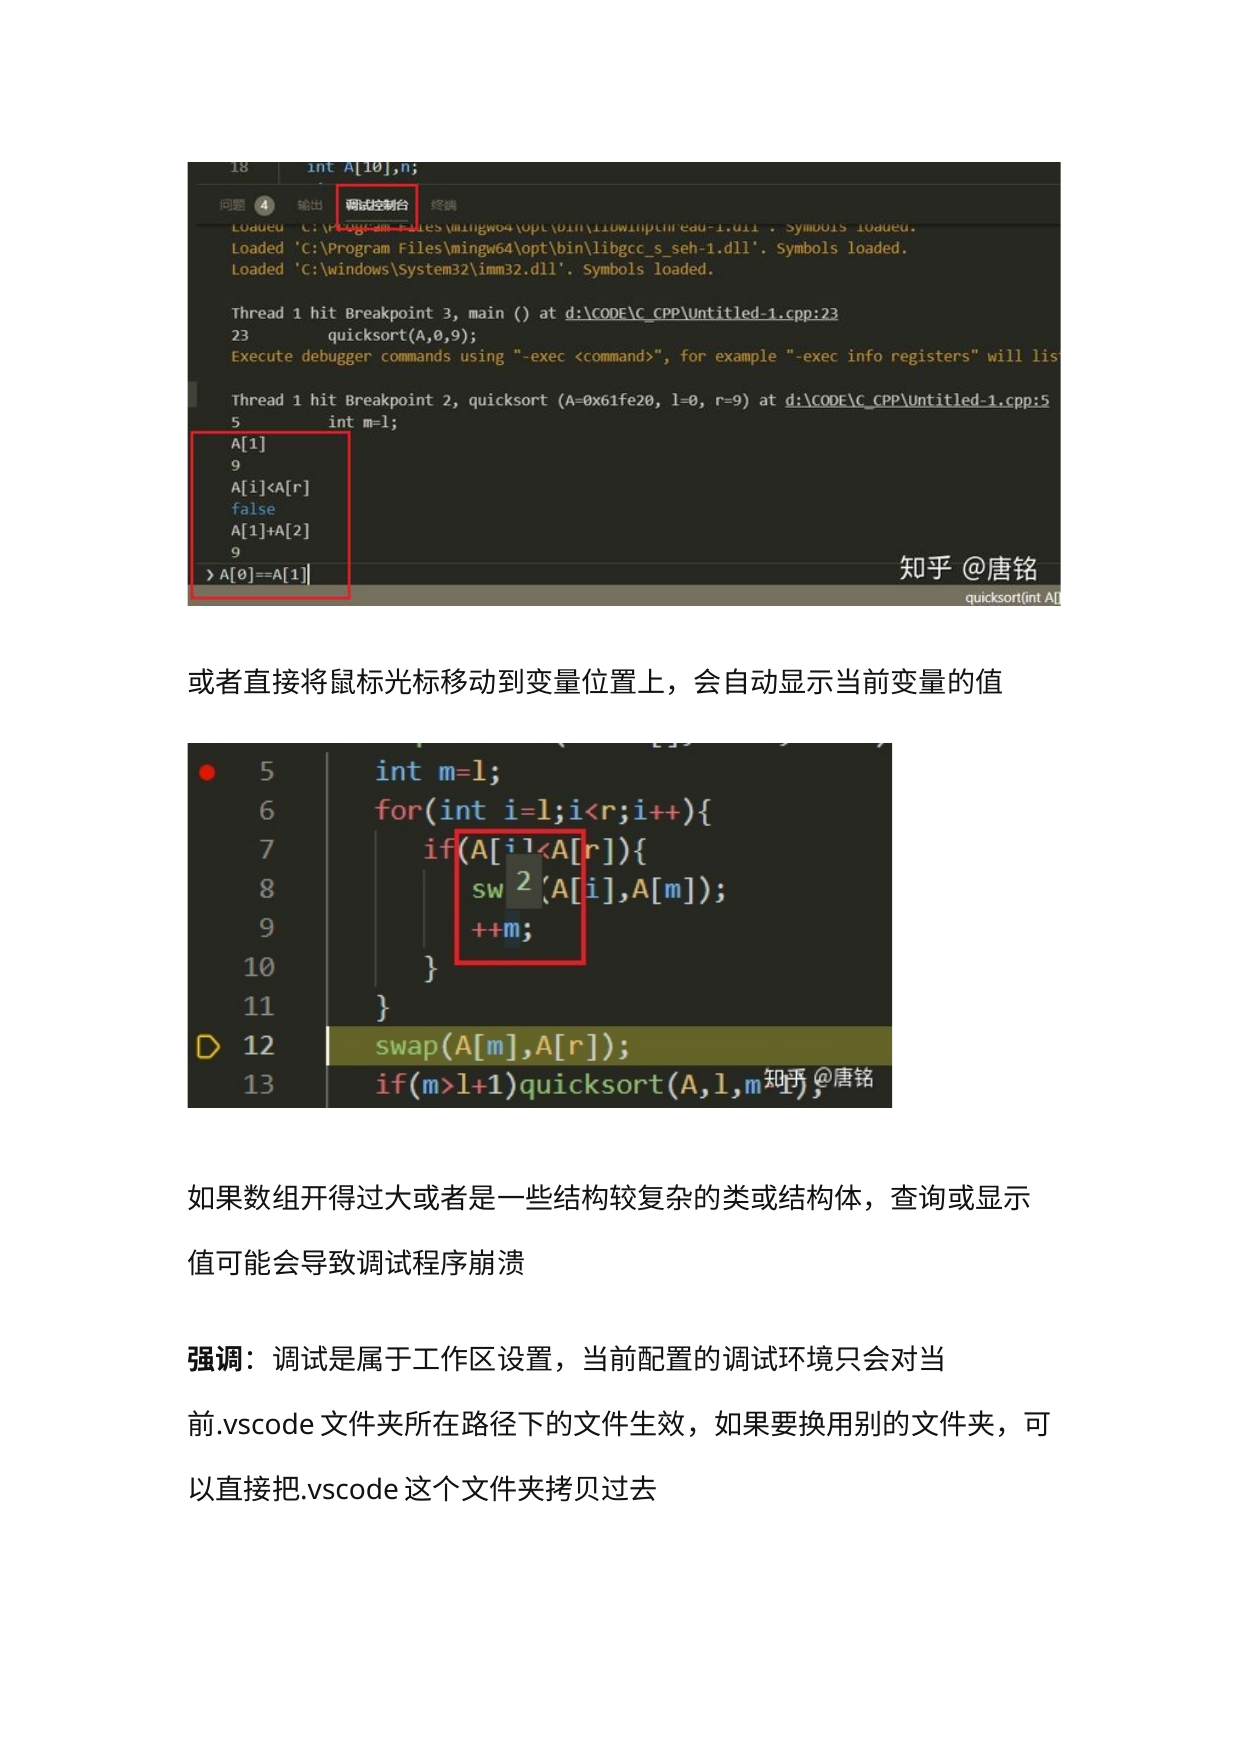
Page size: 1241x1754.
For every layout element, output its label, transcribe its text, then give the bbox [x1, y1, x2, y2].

text 或者直接将鼠标光标移动到变量位置上，会自动显示当前变量的值 [187, 648, 1053, 713]
text 如果数组开得过大或者是一些结构较复杂的类或结构体，查询或显示值可能会导致调试程序崩溃 [187, 1164, 1053, 1294]
text 强调：调试是属于工作区设置，当前配置的调试环境只会对当前.vscode文件夹所在路径下的文件生效，如果要换用别的文件夹，可以直接把.vscode这个文件夹拷贝过去 [187, 1324, 1053, 1519]
picture [187, 743, 893, 1108]
picture [187, 162, 1061, 606]
